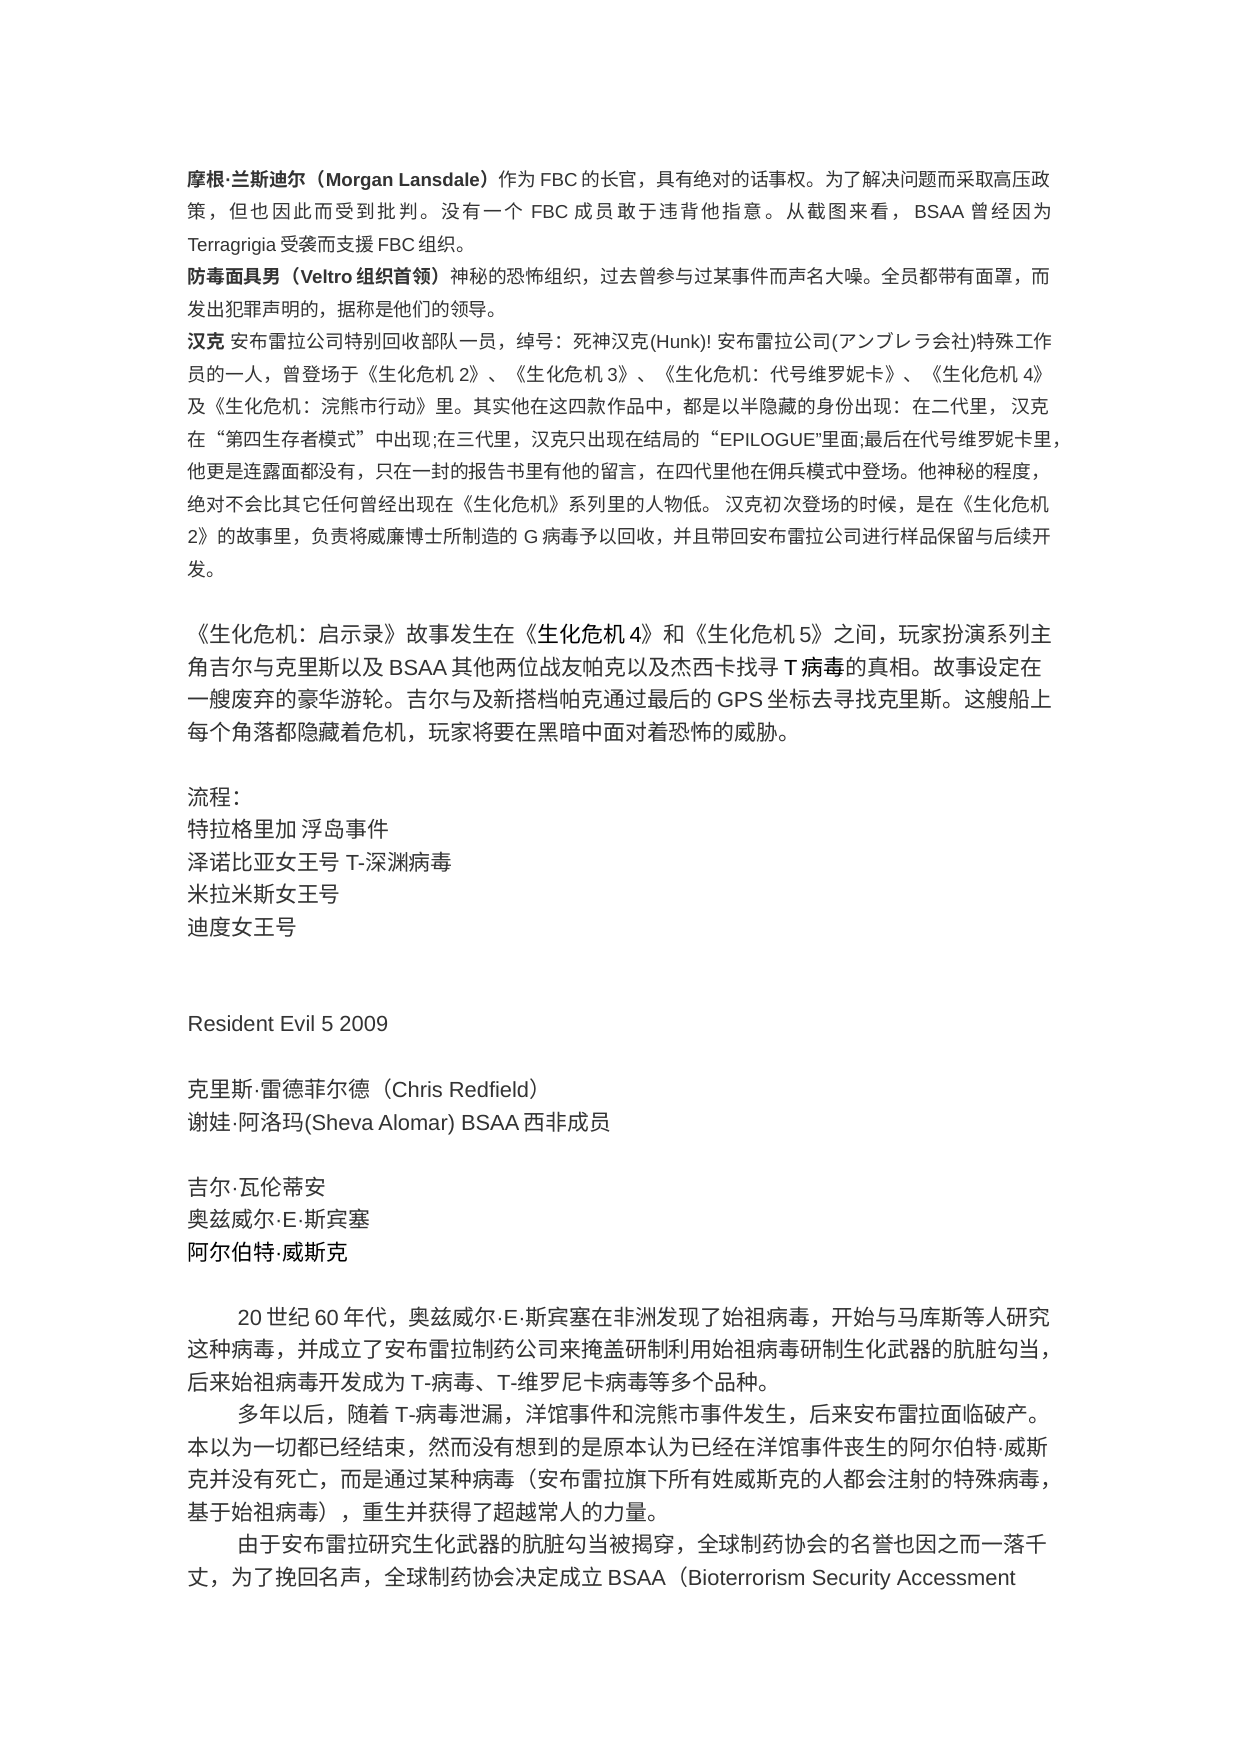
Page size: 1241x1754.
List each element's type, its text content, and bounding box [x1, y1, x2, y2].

text 迪度女王号 [187, 909, 1053, 942]
text 防毒面具男（Veltro组织首领）神秘的恐怖组织，过去曾参与过某事件而声名大噪。全员都带有面罩，而发出犯罪声明的，据称是他们的领导。 [187, 259, 1053, 324]
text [187, 1527, 1053, 1592]
text 20世纪60年代，奥兹威尔·E·斯宾塞在非洲发现了始祖病毒，开始与马库斯等人研究这种病毒，并成立了安布雷拉制药公司来掩盖研制利用始祖病毒研制生化武器的肮脏勾当，后来始祖病毒开发成为T-病毒、T-维罗尼卡病毒等多个品种。 [187, 1299, 1053, 1397]
text 克里斯·雷德菲尔德（Chris Redfield） [187, 1072, 1053, 1104]
text 流程： [187, 779, 1053, 812]
text 谢娃·阿洛玛(Sheva Alomar) BSAA西非成员 [187, 1104, 1053, 1137]
text 特拉格里加 浮岛事件 [187, 812, 1053, 844]
text 吉尔·瓦伦蒂安 [187, 1169, 1053, 1202]
text 米拉米斯女王号 [187, 877, 1053, 909]
text 摩根·兰斯迪尔（Morgan Lansdale）作为FBC的长官，具有绝对的话事权。为了解决问题而采取高压政策，但也因此而受到批判。没有一个FBC成员敢于违背他指意。从截图来看，BSAA曾经因为Terragrigia受袭而支援FBC组织。 [187, 162, 1053, 259]
text Resident Evil 5 2009 [187, 1007, 1053, 1039]
text 阿尔伯特·威斯克 [187, 1234, 1053, 1267]
text 汉克 安布雷拉公司特别回收部队一员，绰号：死神汉克(Hunk)! 安布雷拉公司(アンブレラ会社)特殊工作员的一人，曾登场于《生化危机2》、《生化危机3》、《生化危机：代号维罗妮卡》、《生化危机4》及《生化危机：浣熊市行动》里。其实他在这四款作品中，都是以半隐藏的身份出现：在二代里， 汉克在“第四生存者模式”中出现;在三代里，汉克只出现在结局的“EPILOGUE”里面;最后在代号维罗妮卡里，他更是连露面都没有，只在一封的报告书里有他的留言，在四代里他在佣兵模式中登场。他神秘的程度，绝对不会比其它任何曾经出现在《生化危机》系列里的人物低。 汉克初次登场的时候，是在《生化危机2》的故事里，负责将威廉博士所制造的G病毒予以回收，并且带回安布雷拉公司进行样品保留与后续开发。 [187, 324, 1053, 584]
text 多年以后，随着T-病毒泄漏，洋馆事件和浣熊市事件发生，后来安布雷拉面临破产。本以为一切都已经结束，然而没有想到的是原本认为已经在洋馆事件丧生的阿尔伯特·威斯克并没有死亡，而是通过某种病毒（安布雷拉旗下所有姓威斯克的人都会注射的特殊病毒，基于始祖病毒），重生并获得了超越常人的力量。 [187, 1397, 1053, 1527]
text 奥兹威尔·E·斯宾塞 [187, 1202, 1053, 1234]
text 《生化危机：启示录》故事发生在《生化危机4》和《生化危机5》之间，玩家扮演系列主角吉尔与克里斯以及BSAA其他两位战友帕克以及杰西卡找寻T病毒的真相。故事设定在一艘废弃的豪华游轮。吉尔与及新搭档帕克通过最后的GPS坐标去寻找克里斯。这艘船上每个角落都隐藏着危机，玩家将要在黑暗中面对着恐怖的威胁。 [187, 617, 1053, 747]
text 泽诺比亚女王号 T-深渊病毒 [187, 844, 1053, 877]
